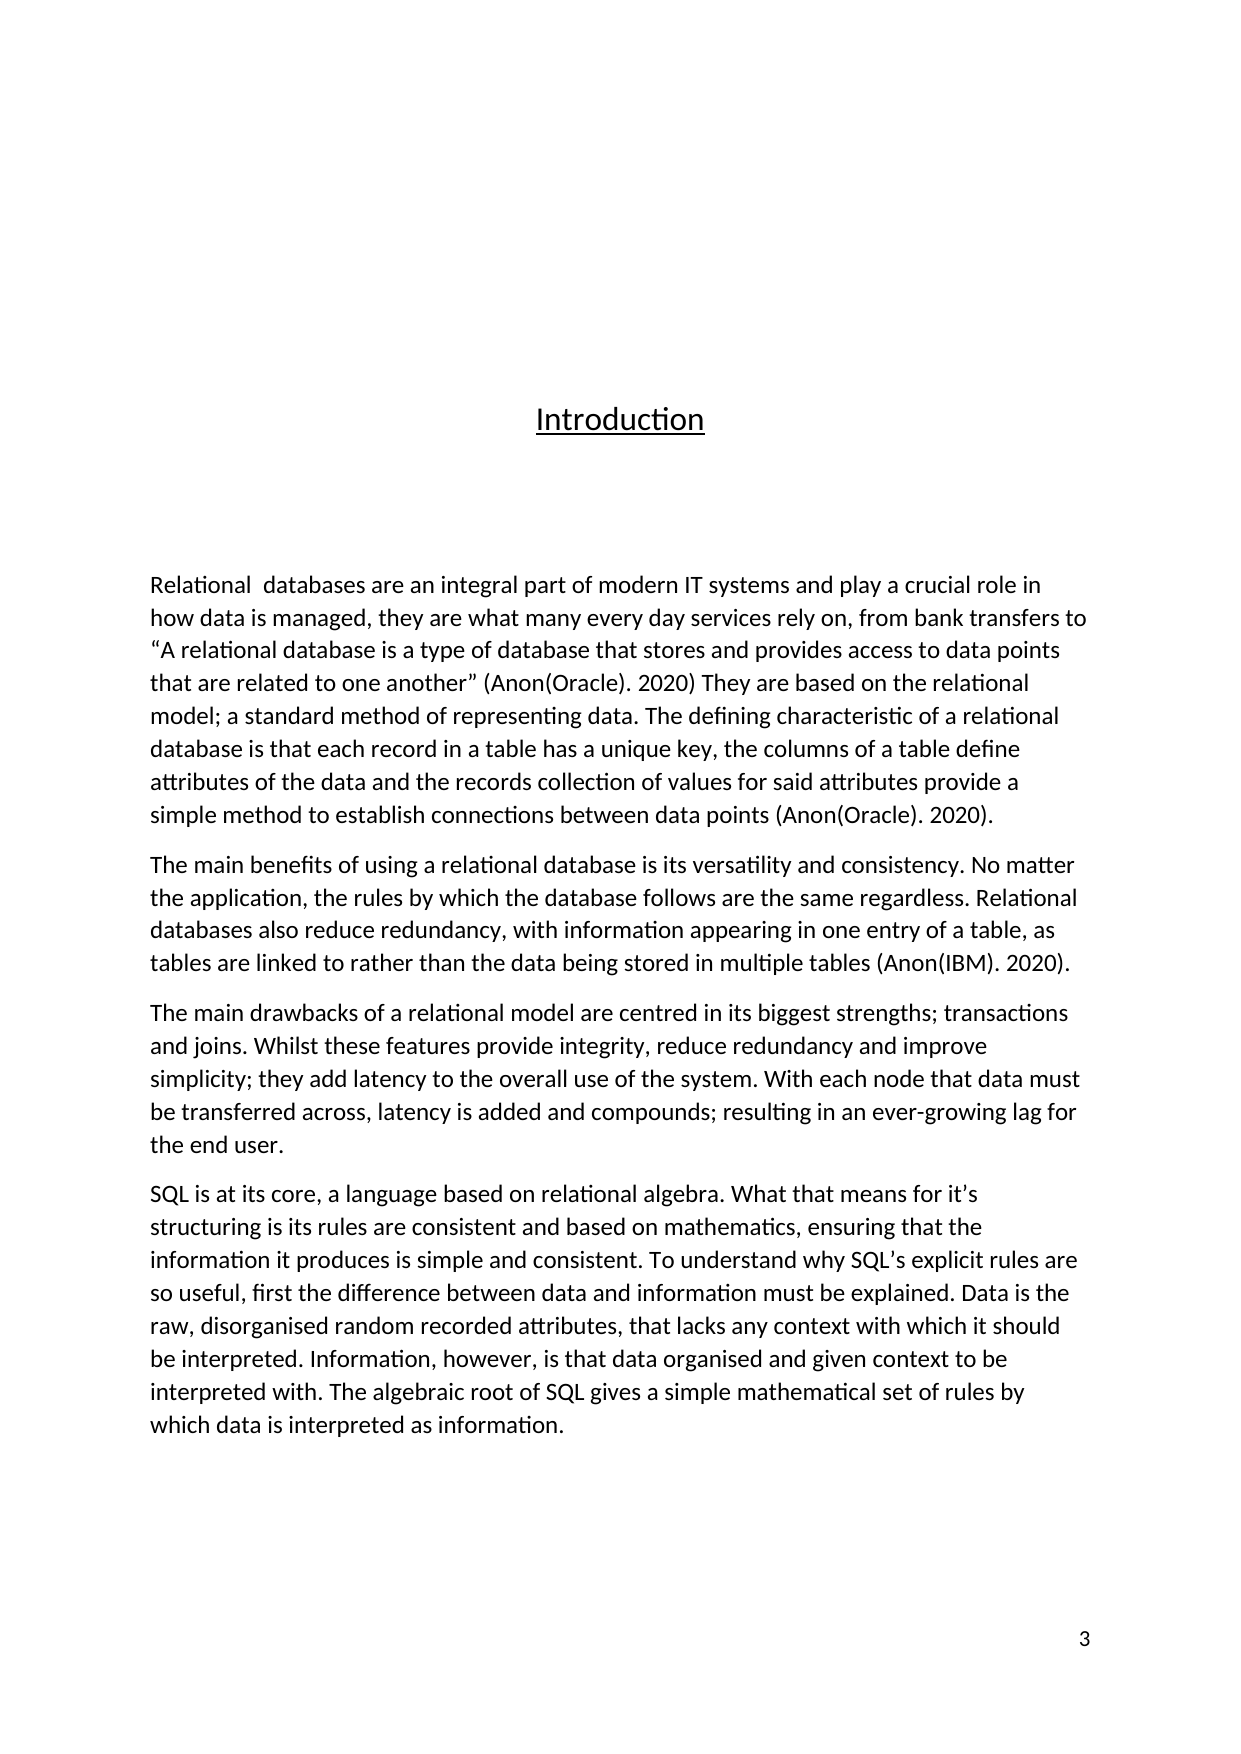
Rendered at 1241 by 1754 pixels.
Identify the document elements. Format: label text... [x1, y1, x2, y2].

text Introduction [150, 398, 1090, 439]
text SQL is at its core, a language based on relational algebra. What that means for it’s structuring is its rules are consistent and based on mathematics, ensuring that the information it produces is simple and consistent. To understand why SQL’s explicit rules are so useful, first the difference between data and information must be explained. Data is the raw, disorganised random recorded attributes, that lacks any context with which it should be interpreted. Information, however, is that data organised and given context to be interpreted with. The algebraic root of SQL gives a simple mathematical set of rules by which data is interpreted as information. [150, 1178, 1090, 1439]
text The main benefits of using a relational database is its versatility and consistency. No matter the application, the rules by which the database follows are the same regardless. Relational databases also reduce redundancy, with information appearing in one entry of a table, as tables are linked to rather than the data being stored in multiple tables (Anon(IBM). 2020). [150, 849, 1090, 978]
text Relational databases are an integral part of modern IT systems and play a crucial role in how data is managed, they are what many every day services rely on, from bank transfers to “A relational database is a type of database that stores and provides access to data points that are related to one another” (Anon(Oracle). 2020) They are based on the relational model; a standard method of representing data. The defining characteristic of a relational database is that each record in a table has a unique key, the columns of a table define attributes of the data and the records collection of values for said attributes provide a simple method to establish connections between data points (Anon(Oracle). 2020). [150, 569, 1090, 830]
text The main drawbacks of a relational model are centred in its biggest strengths; transactions and joins. Whilst these features provide integrity, reduce redundancy and improve simplicity; they add latency to the overall use of the system. With each node that data must be transferred across, latency is added and compounds; resulting in an ever-growing lag for the end user. [150, 997, 1090, 1159]
